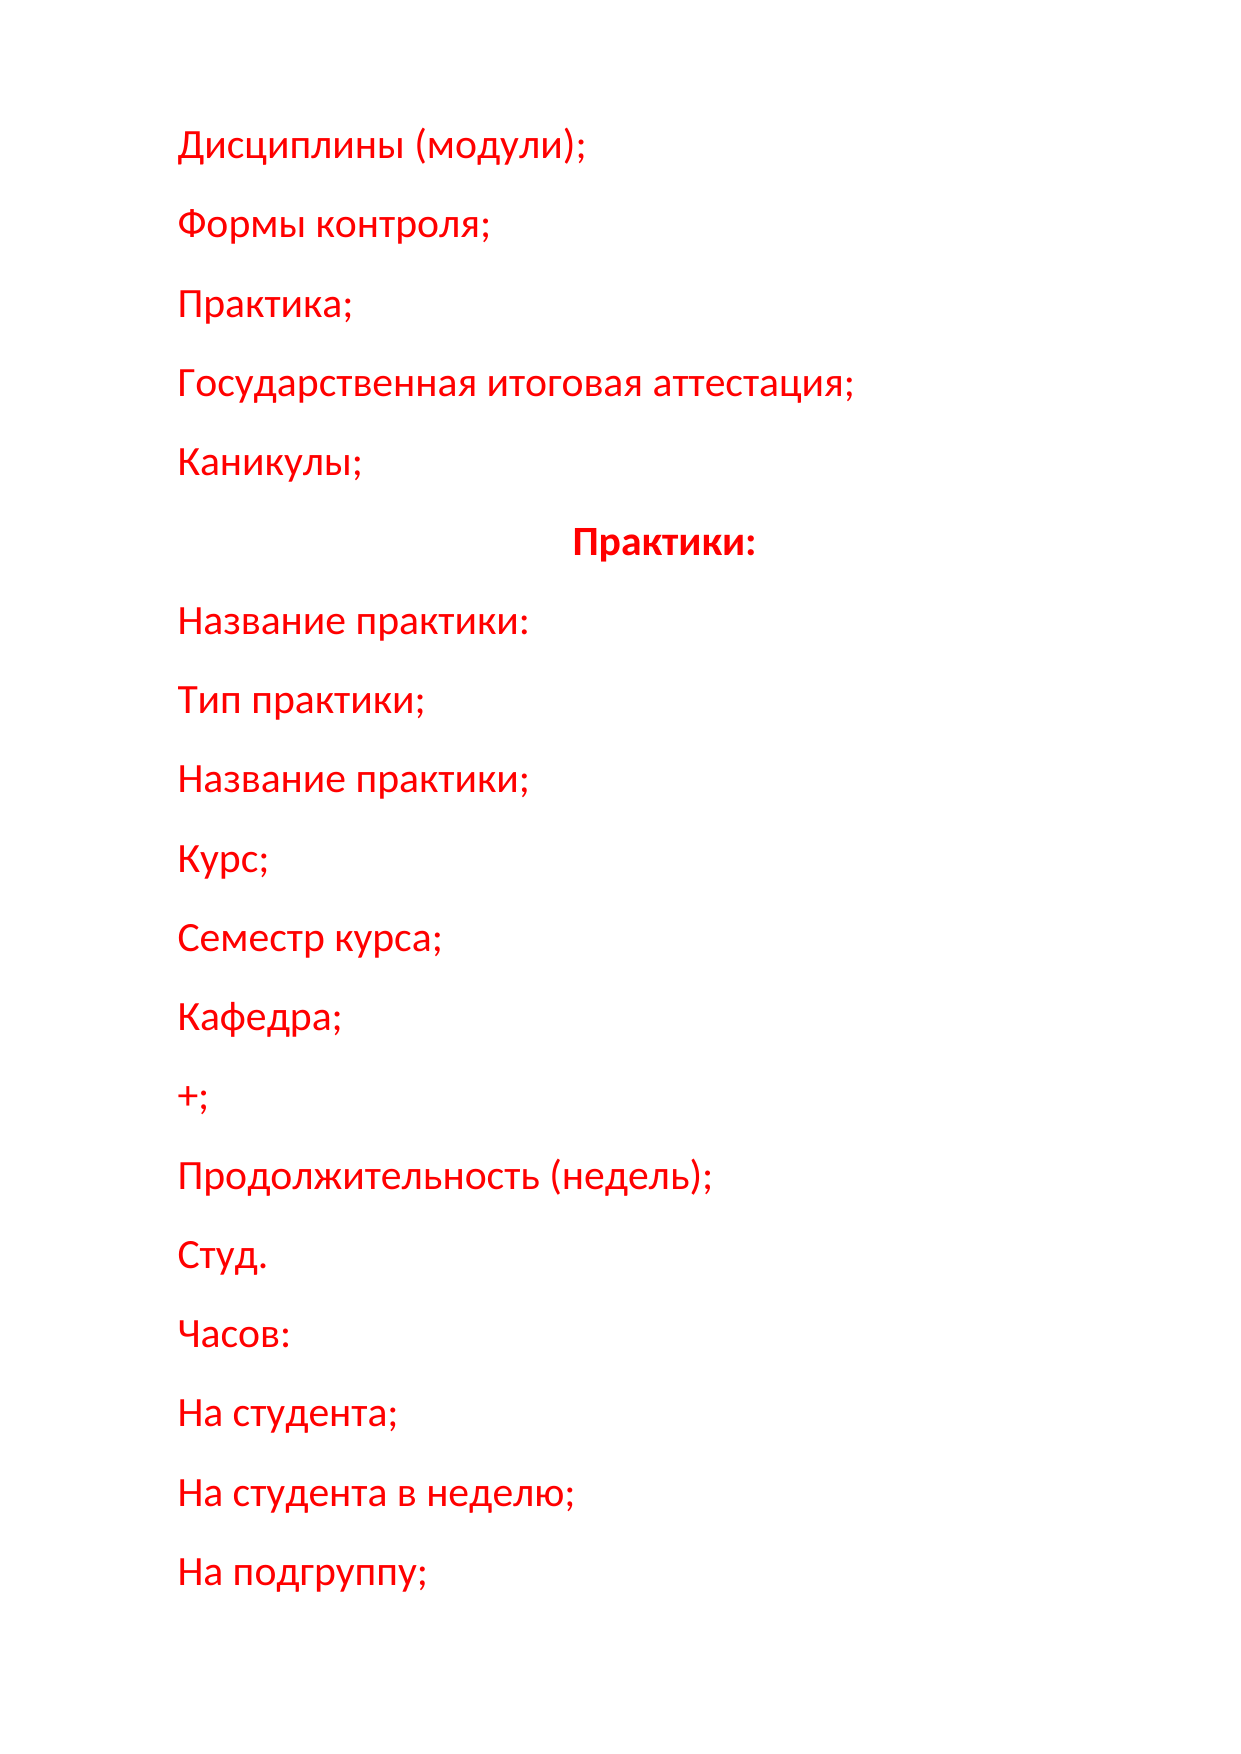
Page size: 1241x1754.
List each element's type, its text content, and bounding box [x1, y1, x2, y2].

text На студента; [177, 1386, 1152, 1437]
text Студ. [177, 1228, 1152, 1279]
text Тип практики; [177, 673, 1152, 724]
text Продолжительность (недель); [177, 1149, 1152, 1199]
text Дисциплины (модули); [177, 118, 1152, 169]
text Название практики; [177, 752, 1152, 803]
text Семестр курса; [177, 911, 1152, 962]
text Курс; [177, 832, 1152, 882]
text Практика; [177, 277, 1152, 327]
text Часов: [177, 1307, 1152, 1358]
text Каникулы; [177, 435, 1152, 486]
text Название практики: [177, 594, 1152, 644]
text На подгруппу; [177, 1545, 1152, 1596]
text Формы контроля; [177, 197, 1152, 248]
text Практики: [177, 514, 1152, 565]
text +; [177, 1069, 1152, 1120]
text Государственная итоговая аттестация; [177, 356, 1152, 407]
text Кафедра; [177, 990, 1152, 1041]
text На студента в неделю; [177, 1466, 1152, 1517]
